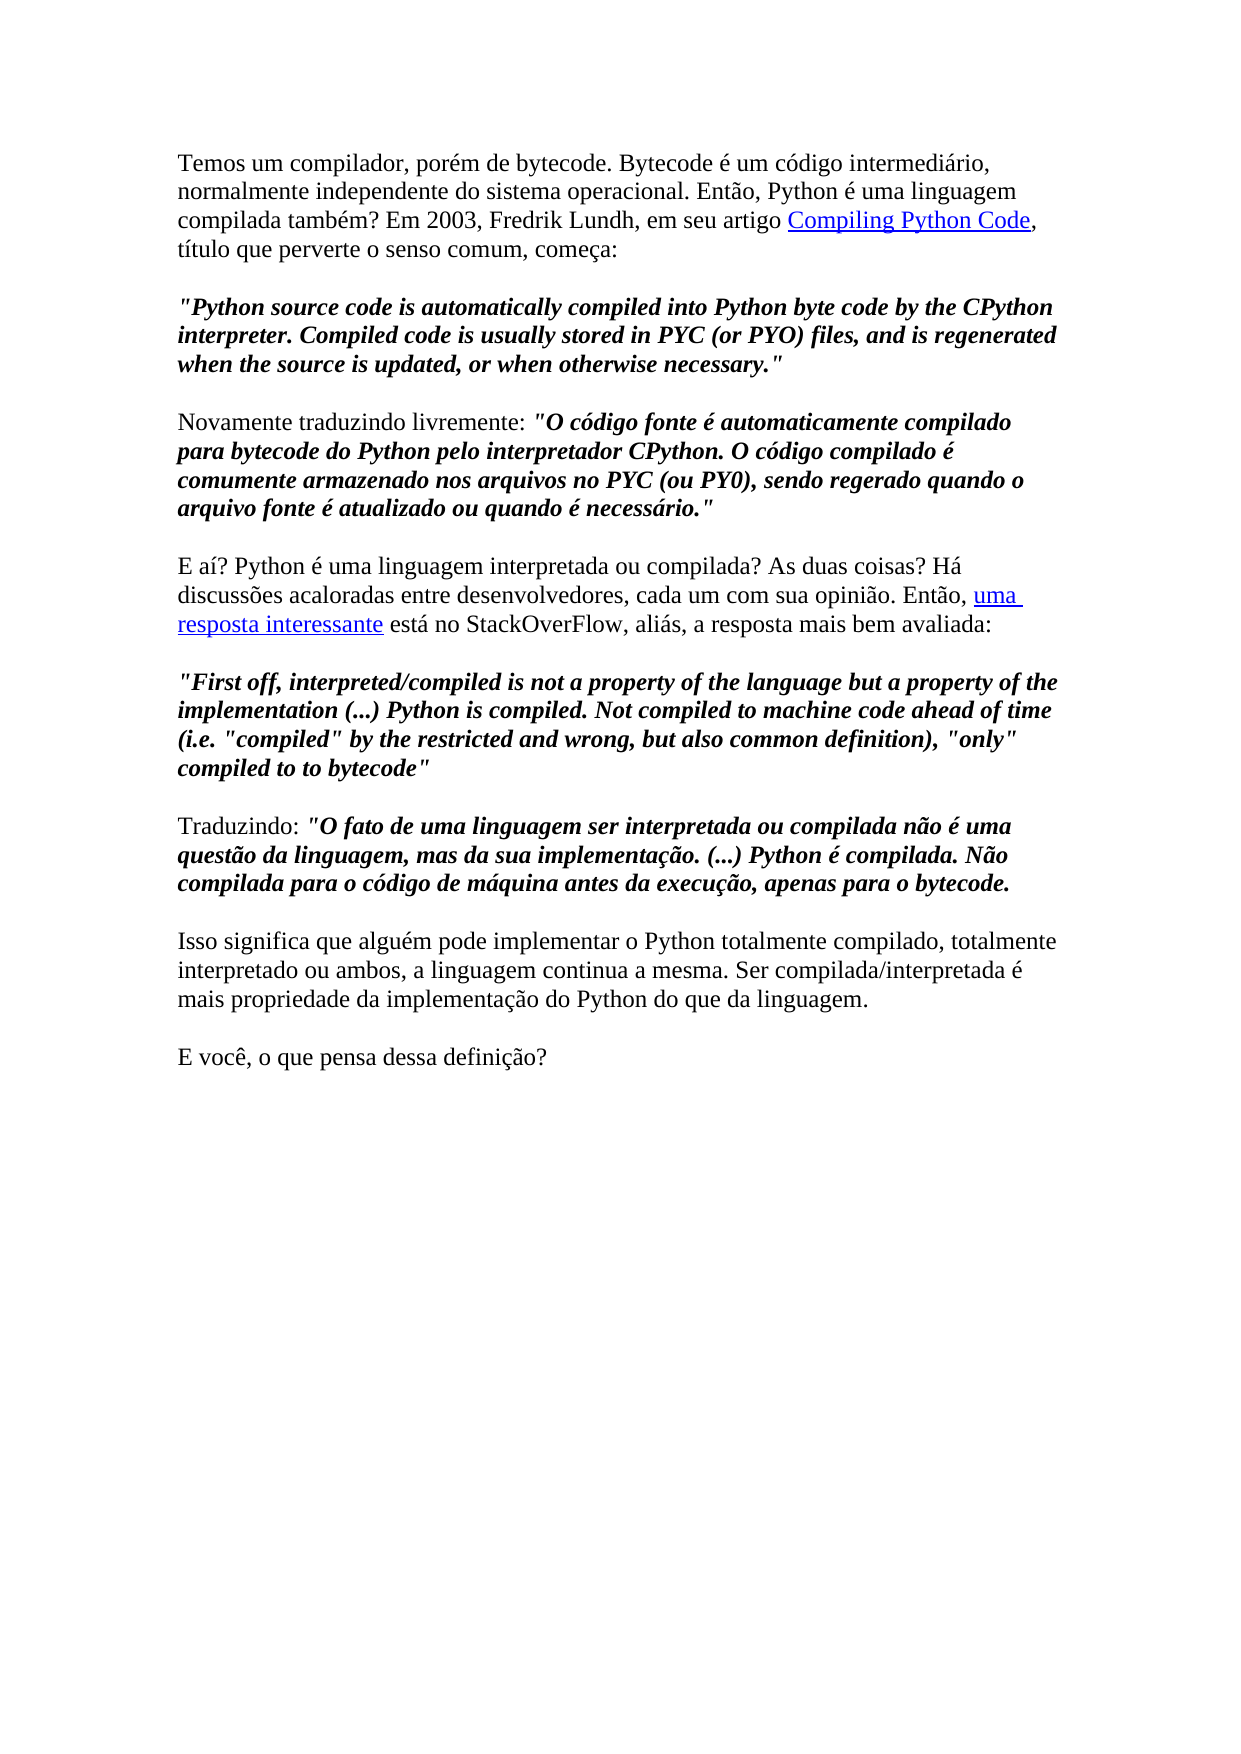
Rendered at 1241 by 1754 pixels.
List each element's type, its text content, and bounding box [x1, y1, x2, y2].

text "First off, interpreted/compiled is not a property of the language but a property of the implementation (...) Python is compiled. Not compiled to machine code ahead of time (i.e. "compiled" by the restricted and wrong, but also common definition), "only" compiled to to bytecode" [177, 667, 1063, 782]
text "Python source code is automatically compiled into Python byte code by the CPython interpreter. Compiled code is usually stored in PYC (or PYO) files, and is regenerated when the source is updated, or when otherwise necessary." [177, 292, 1063, 378]
text Traduzindo: "O fato de uma linguagem ser interpretada ou compilada não é uma questão da linguagem, mas da sua implementação. (...) Python é compilada. Não compilada para o código de máquina antes da execução, apenas para o bytecode. [177, 811, 1063, 897]
text E você, o que pensa dessa definição? [177, 1042, 1063, 1071]
text Novamente traduzindo livremente: "O código fonte é automaticamente compilado para bytecode do Python pelo interpretador CPython. O código compilado é comumente armazenado nos arquivos no PYC (ou PY0), sendo regerado quando o arquivo fonte é atualizado ou quando é necessário." [177, 407, 1063, 522]
text Temos um compilador, porém de bytecode. Bytecode é um código intermediário, normalmente independente do sistema operacional. Então, Python é uma linguagem compilada também? Em 2003, Fredrik Lundh, em seu artigo Compiling Python Code, título que perverte o senso comum, começa: [177, 148, 1063, 263]
text E aí? Python é uma linguagem interpretada ou compilada? As duas coisas? Há discussões acaloradas entre desenvolvedores, cada um com sua opinião. Então, uma resposta interessante está no StackOverFlow, aliás, a resposta mais bem avaliada: [177, 551, 1063, 638]
text Isso significa que alguém pode implementar o Python totalmente compilado, totalmente interpretado ou ambos, a linguagem continua a mesma. Ser compilada/interpretada é mais propriedade da implementação do Python do que da linguagem. [177, 926, 1063, 1013]
